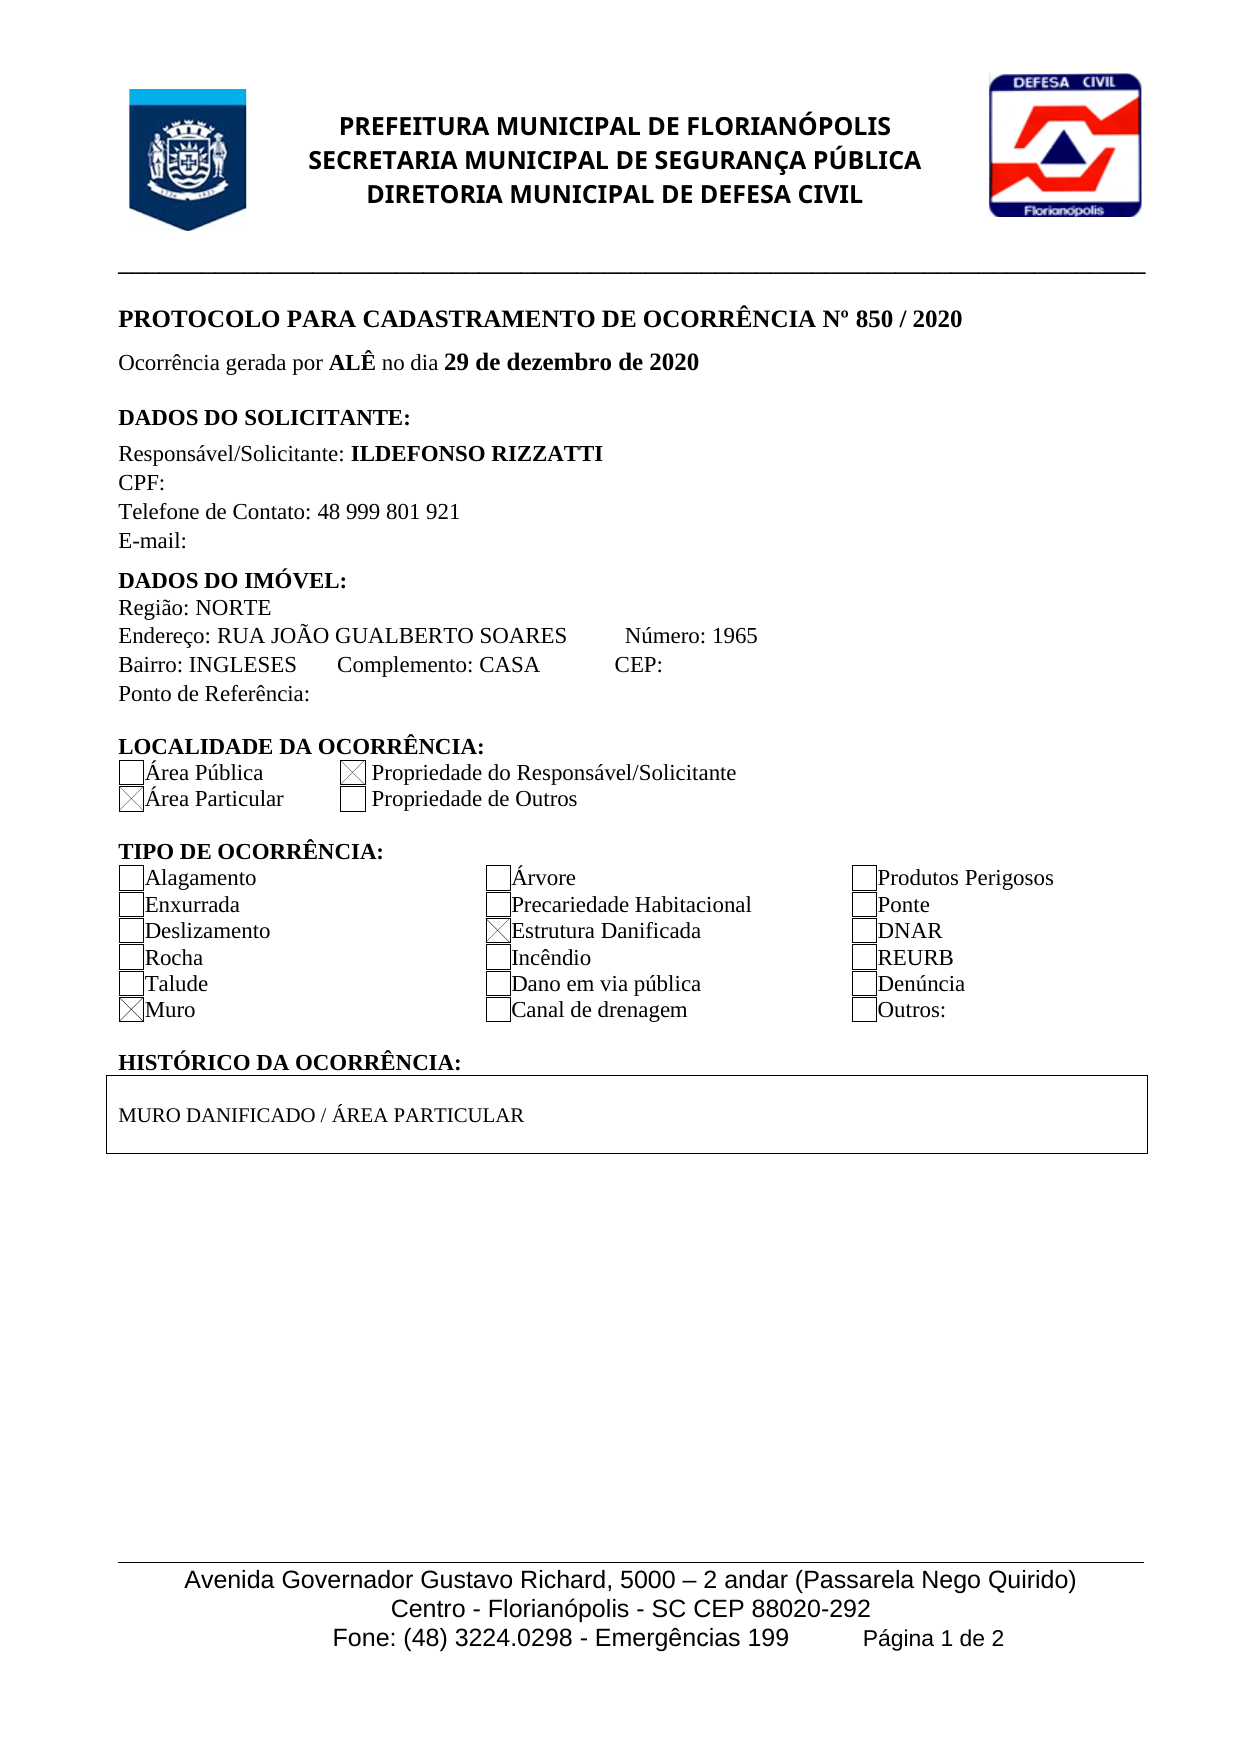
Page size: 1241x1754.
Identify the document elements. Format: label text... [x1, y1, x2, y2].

text PROTOCOLO PARA CADASTRAMENTO DE OCORRÊNCIA Nº 850 / [118, 304, 1144, 333]
text Deslizamento [118, 917, 411, 943]
text Muro [118, 996, 411, 1023]
text DADOS DO SOLICITANTE: [118, 404, 1144, 431]
text Área Pública Propriedade do Responsável/Solicitante [118, 759, 1144, 785]
text Enxurrada [118, 891, 411, 917]
text DADOS DO IMÓVEL: [118, 567, 1144, 594]
text Outros: [851, 996, 1144, 1023]
text Talude [118, 970, 411, 996]
text E-mail: [118, 527, 1144, 553]
text Endereço: JOÃO GUALBERTO SOARES Número: 1965 [118, 622, 1144, 649]
text LOCALIDADE DA OCORRÊNCIA: [118, 733, 1144, 759]
text Denúncia [851, 970, 1144, 996]
text Estrutura Danificada [484, 917, 777, 943]
text Canal de drenagem [484, 996, 777, 1023]
text Incêndio [484, 943, 777, 970]
text Rocha [118, 943, 411, 970]
text HISTÓRICO DA OCORRÊNCIA: [118, 1049, 1144, 1075]
text Alagamento [118, 864, 411, 891]
table_header MURO DANIFICADO / ÁREA PARTICULAR [107, 1076, 1147, 1153]
text Bairro: INGLESES Complemento: CASA CEP: [118, 651, 1144, 678]
text Precariedade Habitacional [484, 891, 777, 917]
text Ocorrência gerada por no dia [118, 347, 1144, 376]
text Responsável/Solicitante: ILDEFONSO RIZZATTI [118, 440, 1144, 467]
text Dano em via pública [484, 970, 777, 996]
picture [129, 103, 247, 231]
text TIPO DE OCORRÊNCIA: [118, 838, 1144, 864]
text Ponto de Referência: [118, 680, 1144, 706]
text Árvore [484, 864, 777, 891]
text REURB [851, 943, 1144, 970]
text Produtos Perigosos Ponte [851, 864, 1144, 917]
text Telefone de Contato: 48 999 801 921 [118, 498, 1144, 524]
text DNAR [851, 917, 1144, 943]
text Área Particular Propriedade de Outros [118, 785, 1144, 812]
text Região: [118, 594, 1144, 620]
